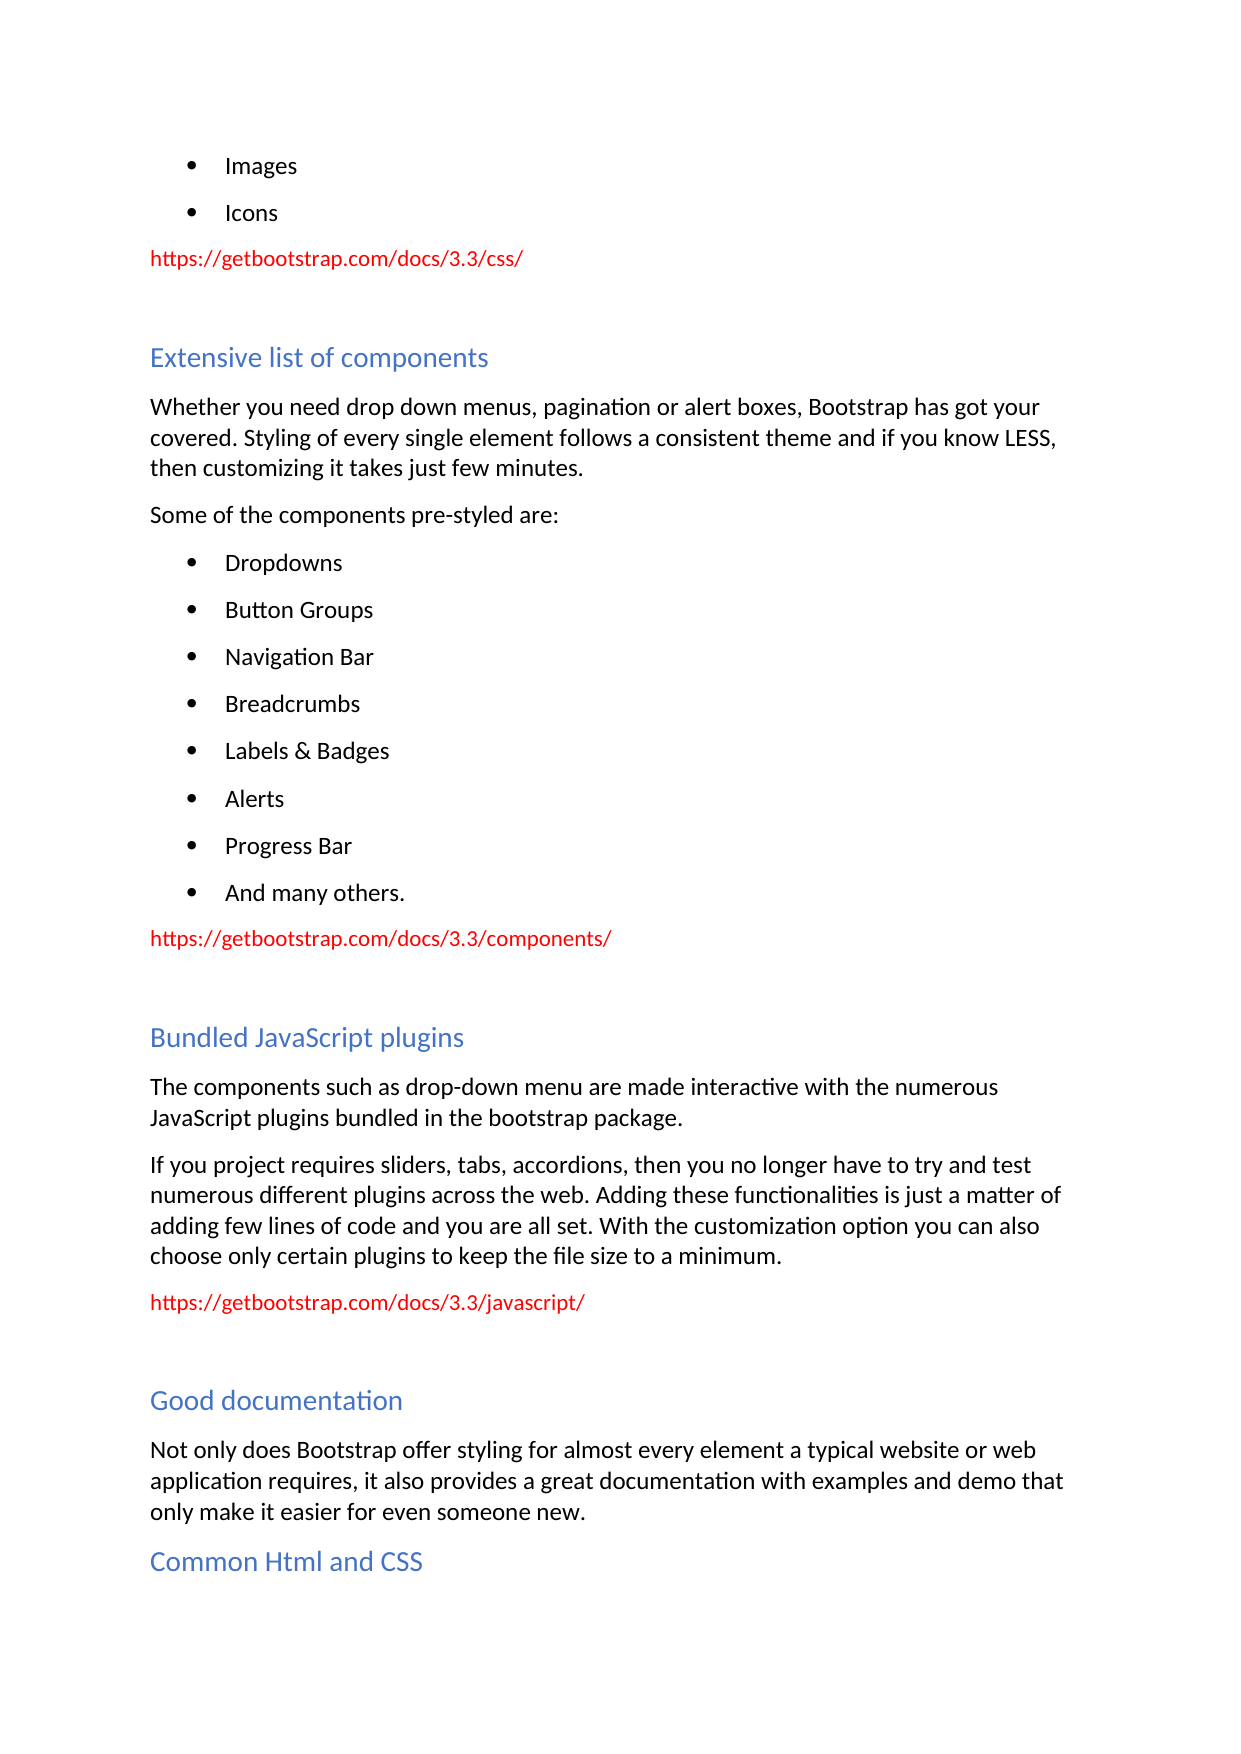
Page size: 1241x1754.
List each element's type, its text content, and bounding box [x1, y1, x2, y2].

subtitle Navigation Bar [187, 641, 1090, 672]
subtitle Whether you need drop down menus, pagination or alert boxes, Bootstrap has got your covered. Styling of every single element follows a consistent theme and if you know LESS, then customizing it takes just few minutes. [150, 391, 1090, 483]
subtitle Not only does Bootstrap offer styling for almost every element a typical website or web application requires, it also provides a great documentation with examples and demo that only make it easier for even someone new. [150, 1435, 1090, 1526]
subtitle Images [187, 150, 1090, 181]
subtitle And many others. [187, 877, 1090, 908]
subtitle Button Groups [187, 594, 1090, 624]
subtitle https://getbootstrap.com/docs/3.3/css/ [150, 244, 1090, 272]
subtitle Alerts [187, 783, 1090, 813]
subtitle Common Html and CSS [150, 1543, 1090, 1578]
subtitle Good documentation [150, 1382, 1090, 1418]
subtitle https://getbootstrap.com/docs/3.3/components/ [150, 924, 1090, 952]
subtitle The components such as drop-down menu are made interactive with the numerous JavaScript plugins bundled in the bootstrap package. [150, 1071, 1090, 1132]
subtitle If you project requires sliders, tabs, accordions, then you no longer have to try and test numerous different plugins across the web. Adding these functionalities is just a matter of adding few lines of code and you are all set. With the customization option you can also choose only certain plugins to keep the file size to a minimum. [150, 1149, 1090, 1271]
subtitle Some of the components pre-styled are: [150, 499, 1090, 530]
subtitle Progress Bar [187, 830, 1090, 860]
subtitle Extensive list of components [150, 339, 1090, 375]
subtitle Icons [187, 197, 1090, 228]
subtitle https://getbootstrap.com/docs/3.3/javascript/ [150, 1288, 1090, 1316]
subtitle Labels & Badges [187, 736, 1090, 766]
subtitle Bundled JavaScript plugins [150, 1019, 1090, 1054]
subtitle Breadcrumbs [187, 688, 1090, 719]
subtitle Dropdowns [187, 547, 1090, 577]
